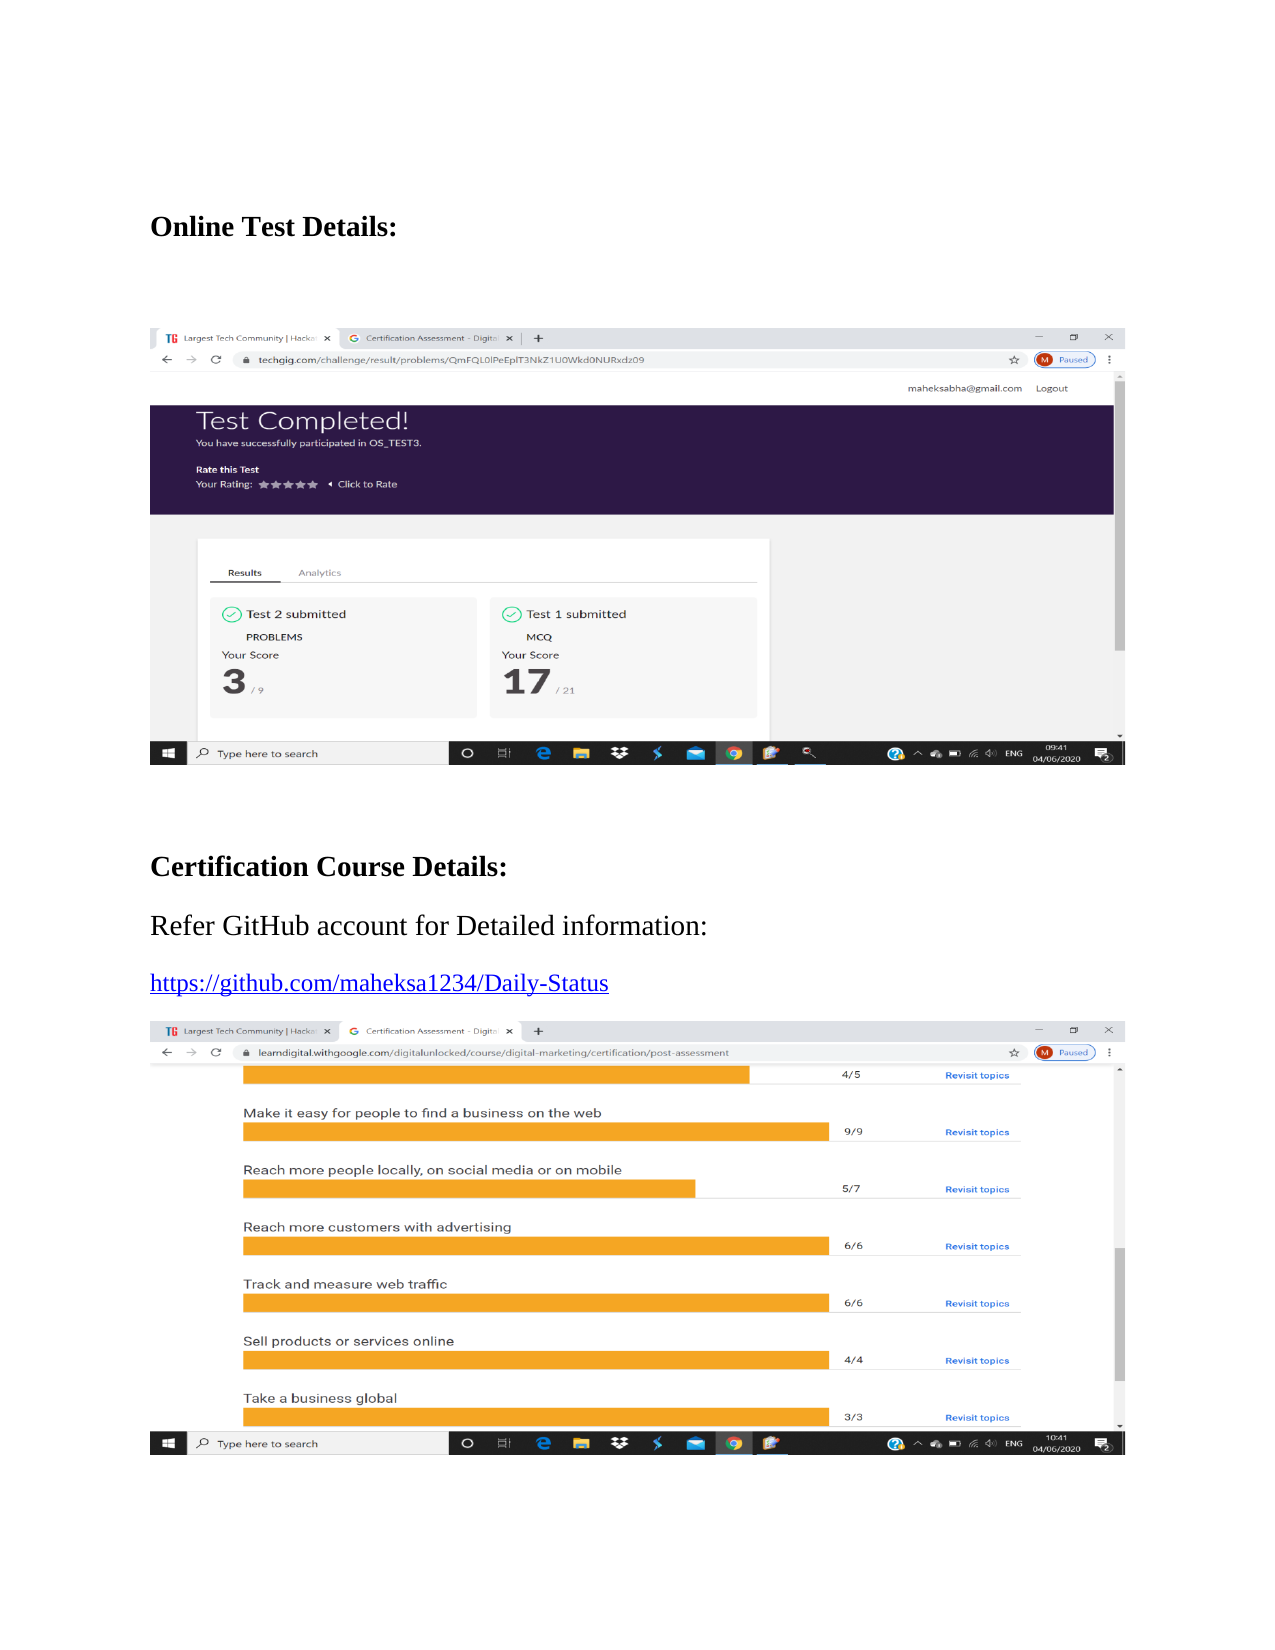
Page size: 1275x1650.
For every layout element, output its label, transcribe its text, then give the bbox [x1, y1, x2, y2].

text Refer GitHub account for Detailed information: [150, 908, 1125, 942]
text Certification Course Details: [150, 849, 1125, 882]
picture [150, 328, 1125, 765]
text Online Test Details: [150, 209, 1125, 243]
text https://github.com/maheksa1234/Daily-Status [150, 968, 1125, 996]
picture [150, 1021, 1125, 1455]
